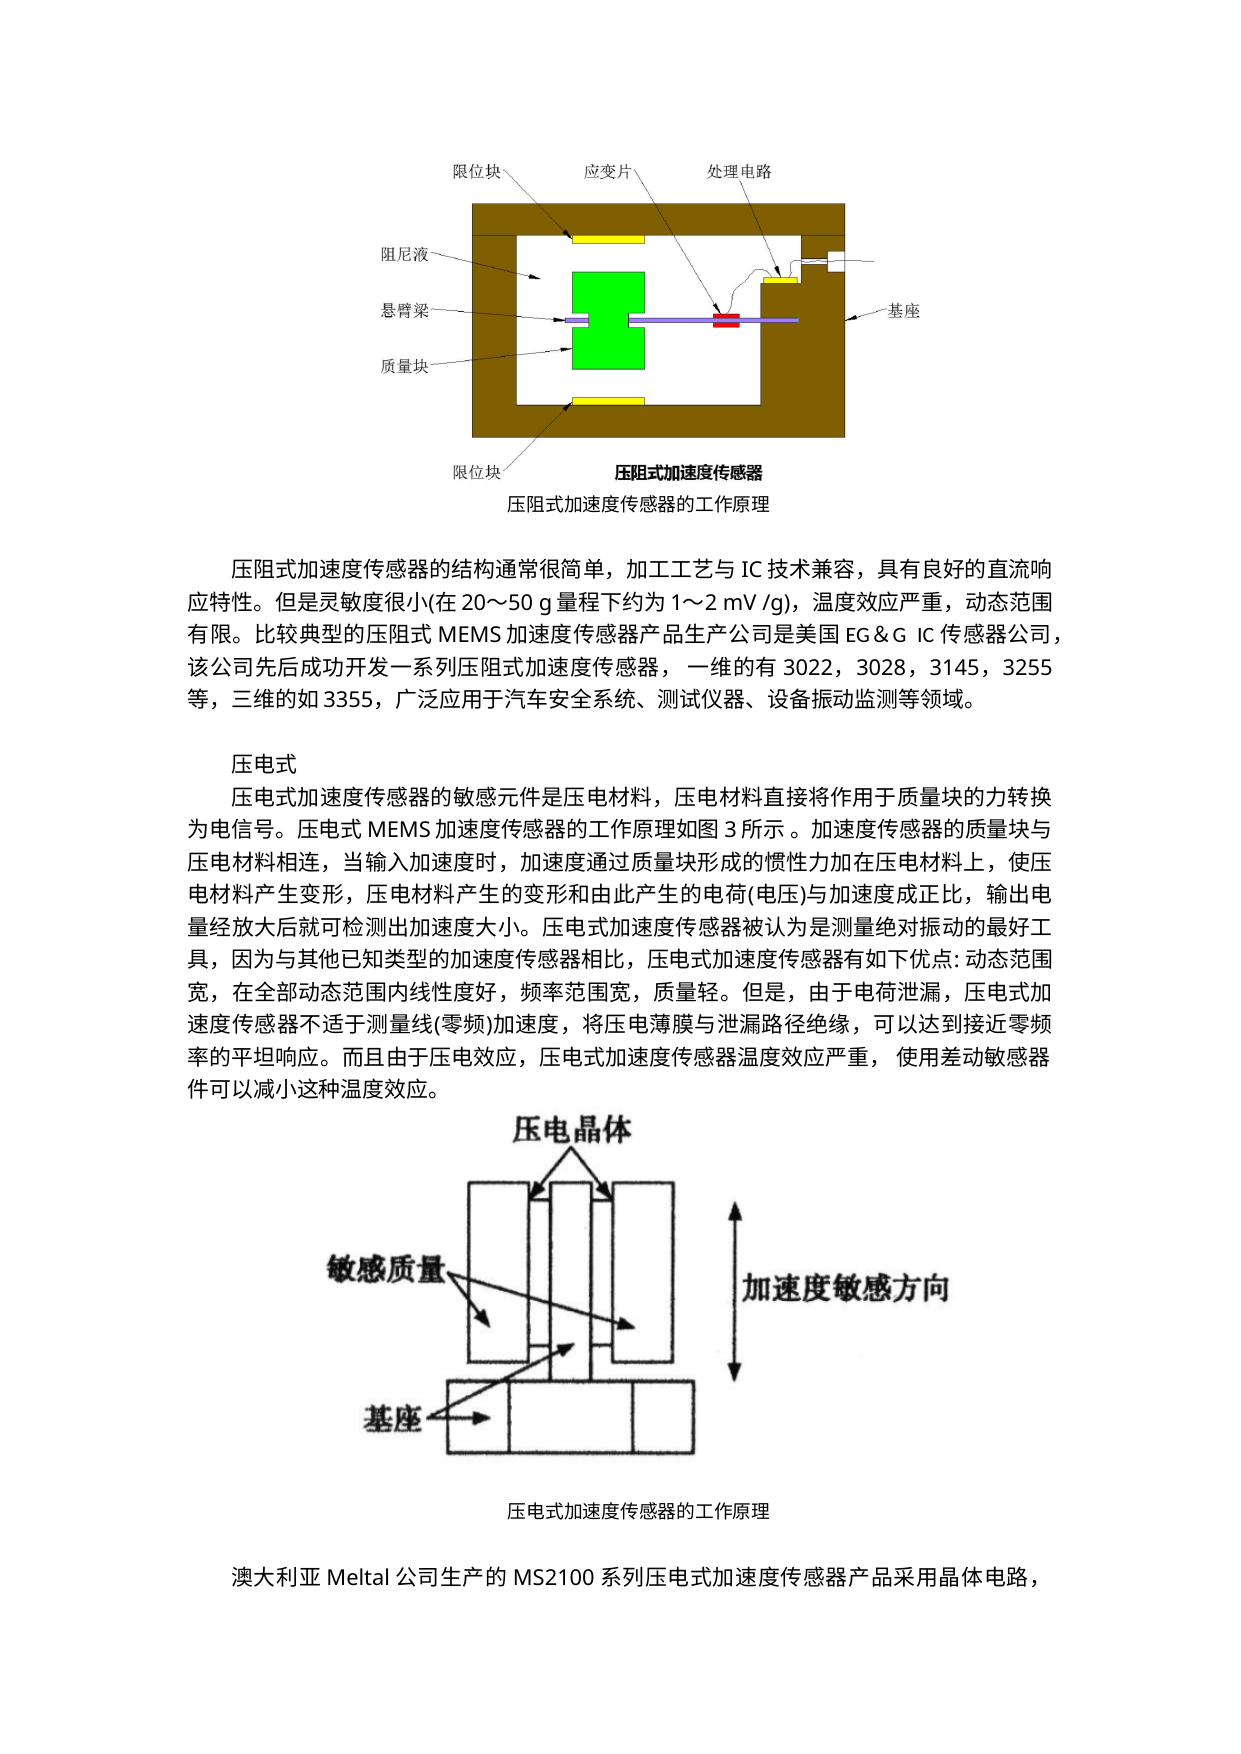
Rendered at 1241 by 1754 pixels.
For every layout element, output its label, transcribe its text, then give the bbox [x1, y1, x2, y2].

text 压电式加速度传感器的工作原理 [187, 1494, 1053, 1527]
picture [292, 1104, 992, 1469]
text 压阻式加速度传感器的工作原理 [187, 487, 1053, 519]
text 压电式加速度传感器的敏感元件是压电材料，压电材料直接将作用于质量块的力转换为电信号。压电式MEMS加速度传感器的工作原理如图3所示 。加速度传感器的质量块与压电材料相连，当输入加速度时，加速度通过质量块形成的惯性力加在压电材料上，使压电材料产生变形，压电材料产生的变形和由此产生的电荷(电压)与加速度成正比，输出电量经放大后就可检测出加速度大小。压电式加速度传感器被认为是测量绝对振动的最好工具，因为与其他已知类型的加速度传感器相比，压电式加速度传感器有如下优点: 动态范围宽，在全部动态范围内线性度好，频率范围宽，质量轻。但是，由于电荷泄漏，压电式加速度传感器不适于测量线(零频)加速度，将压电薄膜与泄漏路径绝缘，可以达到接近零频率的平坦响应。而且由于压电效应，压电式加速度传感器温度效应严重， 使用差动敏感器件可以减小这种温度效应。 [187, 779, 1053, 1104]
text 压电式 [187, 747, 1053, 779]
picture [357, 162, 927, 485]
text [187, 1559, 1053, 1592]
text 压阻式加速度传感器的结构通常很简单，加工工艺与IC技术兼容，具有良好的直流响应特性。但是灵敏度很小(在20～50 g量程下约为1～2 mV /g)，温度效应严重，动态范围有限。比较典型的压阻式MEMS加速度传感器产品生产公司是美国EG＆G IC 传感器公司，该公司先后成功开发一系列压阻式加速度传感器， 一维的有3022，3028，3145，3255等，三维的如3355，广泛应用于汽车安全系统、测试仪器、设备振动监测等领域。 [187, 552, 1053, 714]
